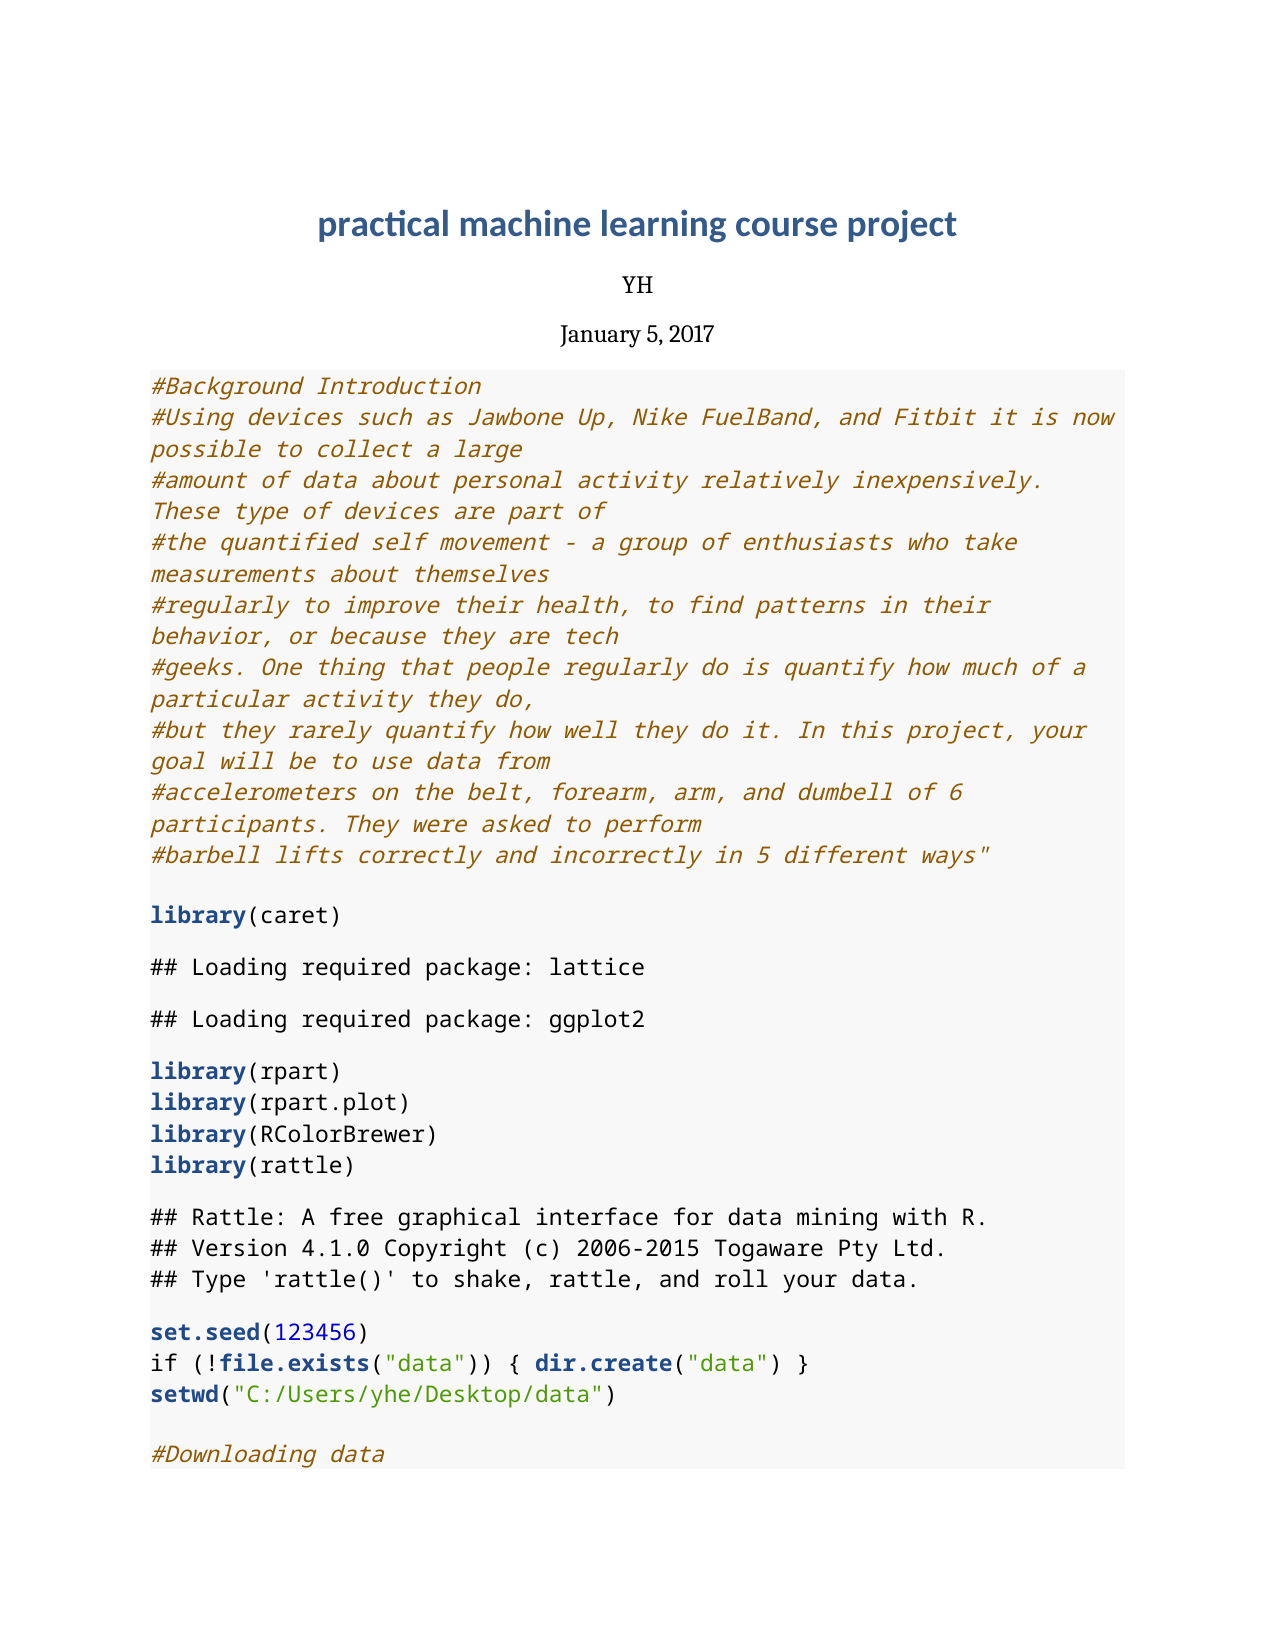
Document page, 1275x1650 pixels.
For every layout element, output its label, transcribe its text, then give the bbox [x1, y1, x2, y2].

text #Background Introduction #Using devices such as Jawbone Up, Nike FuelBand, and Fitbit it is now possible to collect a large #amount of data about personal activity relatively inexpensively. These type of devices are part of #the quantified self movement - a group of enthusiasts who take measurements about themselves #regularly to improve their health, to find patterns in their behavior, or because they are tech #geeks. One thing that people regularly do is quantify how much of a particular activity they do, #but they rarely quantify how well they do it. In this project, your goal will be to use data from #accelerometers on the belt, forearm, arm, and dumbell of 6 participants. They were asked to perform #barbell lifts correctly and incorrectly in 5 different ways" library(caret) [150, 370, 1125, 930]
text ## Loading required package: lattice [150, 951, 1125, 982]
title practical machine learning course project [150, 200, 1125, 246]
text YH [150, 271, 1125, 299]
text January 5, 2017 [150, 320, 1125, 349]
text library(rpart) library(rpart.plot) library(RColorBrewer) library(rattle) [150, 1055, 1125, 1180]
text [150, 1315, 1125, 1469]
text ## Rattle: A free graphical interface for data mining with R. ## Version 4.1.0 Copyright (c) 2006-2015 Togaware Pty Ltd. ## Type 'rattle()' to shake, rattle, and roll your data. [150, 1201, 1125, 1294]
text ## Loading required package: ggplot2 [150, 1003, 1125, 1034]
